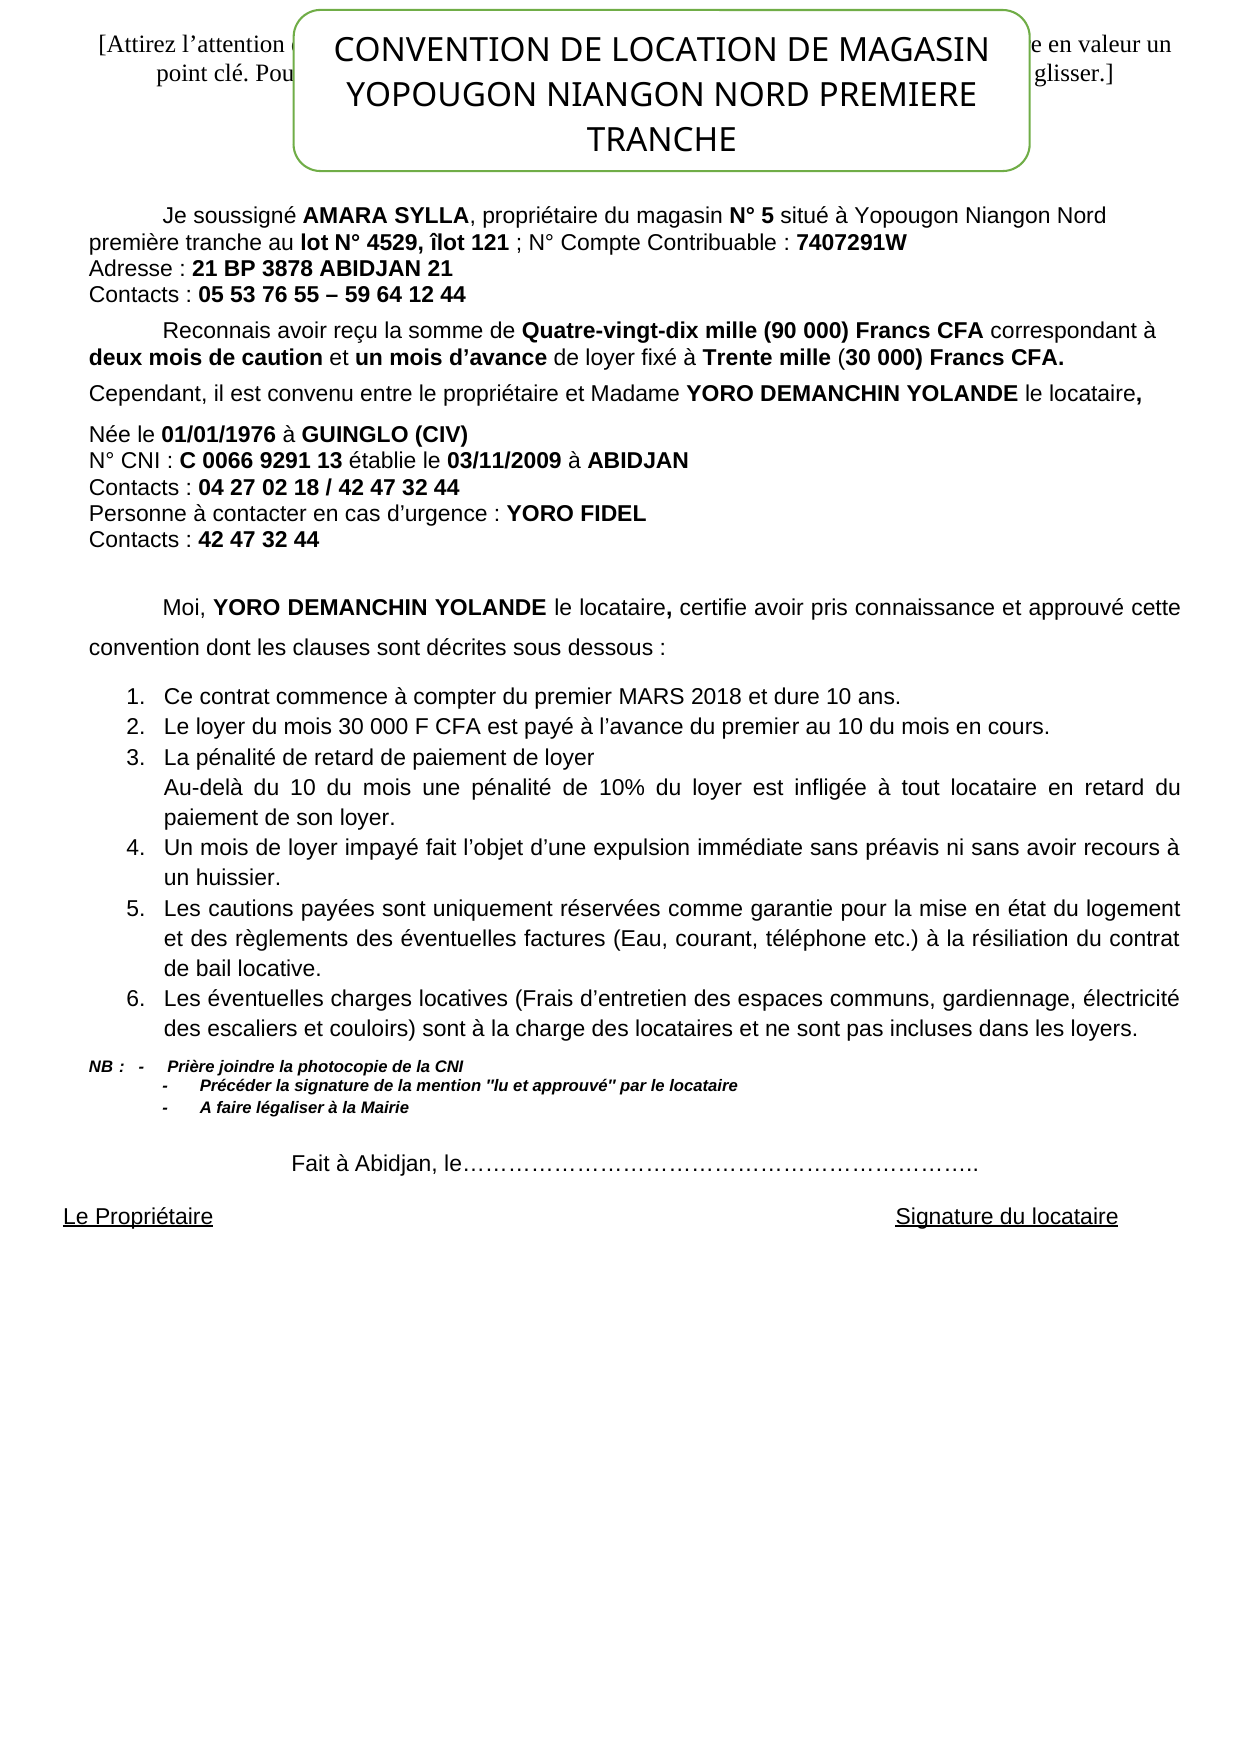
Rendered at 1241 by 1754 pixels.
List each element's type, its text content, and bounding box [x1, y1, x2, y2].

text N° CNI : C 0066 9291 13 établie le 03/11/2009 à ABIDJAN [89, 447, 1181, 473]
text Personne à contacter en cas d’urgence : YORO FIDEL [89, 500, 1181, 526]
text Je soussigné AMARA SYLLA, propriétaire du magasin N° 5 situé à Yopougon Niangon Nord première tranche au lot N° 4529, îlot 121 ; N° Compte Contribuable : 7407291W [89, 202, 1181, 255]
list La pénalité de retard de paiement de loyer [126, 743, 1181, 770]
list Ce contrat commence à compter du premier MARS 2018 et dure 10 ans. [126, 683, 1181, 709]
text Fait à Abidjan, le………………………………………………………….. [89, 1150, 1181, 1176]
list A faire légaliser à la Mairie [162, 1098, 1181, 1117]
text Reconnais avoir reçu la somme de Quatre-vingt-dix mille (90 000) Francs CFA correspondant à deux mois de caution et un mois d’avance de loyer fixé à Trente mille (30 000) Francs CFA. [89, 317, 1181, 370]
text Contacts : 42 47 32 44 [89, 526, 1181, 552]
text NB : - Prière joindre la photocopie de la CNI [89, 1057, 1181, 1076]
text Cependant, il est convenu entre le propriétaire et Madame YORO DEMANCHIN YOLANDE le locataire, [89, 380, 1181, 406]
text Adresse : 21 BP 3878 ABIDJAN 21 [89, 255, 1181, 281]
list Précéder la signature de la mention ″lu et approuvé″ par le locataire [162, 1076, 1181, 1095]
text Contacts : 05 53 76 55 – 59 64 12 44 [89, 281, 1181, 308]
text Contacts : 04 27 02 18 / 42 47 32 44 [89, 473, 1181, 500]
list Un mois de loyer impayé fait l’objet d’une expulsion immédiate sans préavis ni sans avoir recours à un huissier. [126, 834, 1181, 891]
list Les cautions payées sont uniquement réservées comme garantie pour la mise en état du logement et des règlements des éventuelles factures (Eau, courant, téléphone etc.) à la résiliation du contrat de bail locative. [126, 894, 1181, 981]
text Née le 01/01/1976 à GUINGLO (CIV) [89, 421, 1181, 447]
list Les éventuelles charges locatives (Frais d’entretien des espaces communs, gardiennage, électricité des escaliers et couloirs) sont à la charge des locataires et ne sont pas incluses dans les loyers. [126, 985, 1181, 1042]
text Moi, YORO DEMANCHIN YOLANDE le locataire, certifie avoir pris connaissance et approuvé cette convention dont les clauses sont décrites sous dessous : [89, 594, 1181, 660]
text Le Propriétaire Signature du locataire [0, 1203, 1181, 1229]
list Au-delà du 10 du mois une pénalité de 10% du loyer est infligée à tout locataire en retard du paiement de son loyer. [164, 774, 1181, 830]
list Le loyer du mois 30 000 F CFA est payé à l’avance du premier au 10 du mois en cours. [126, 713, 1181, 739]
